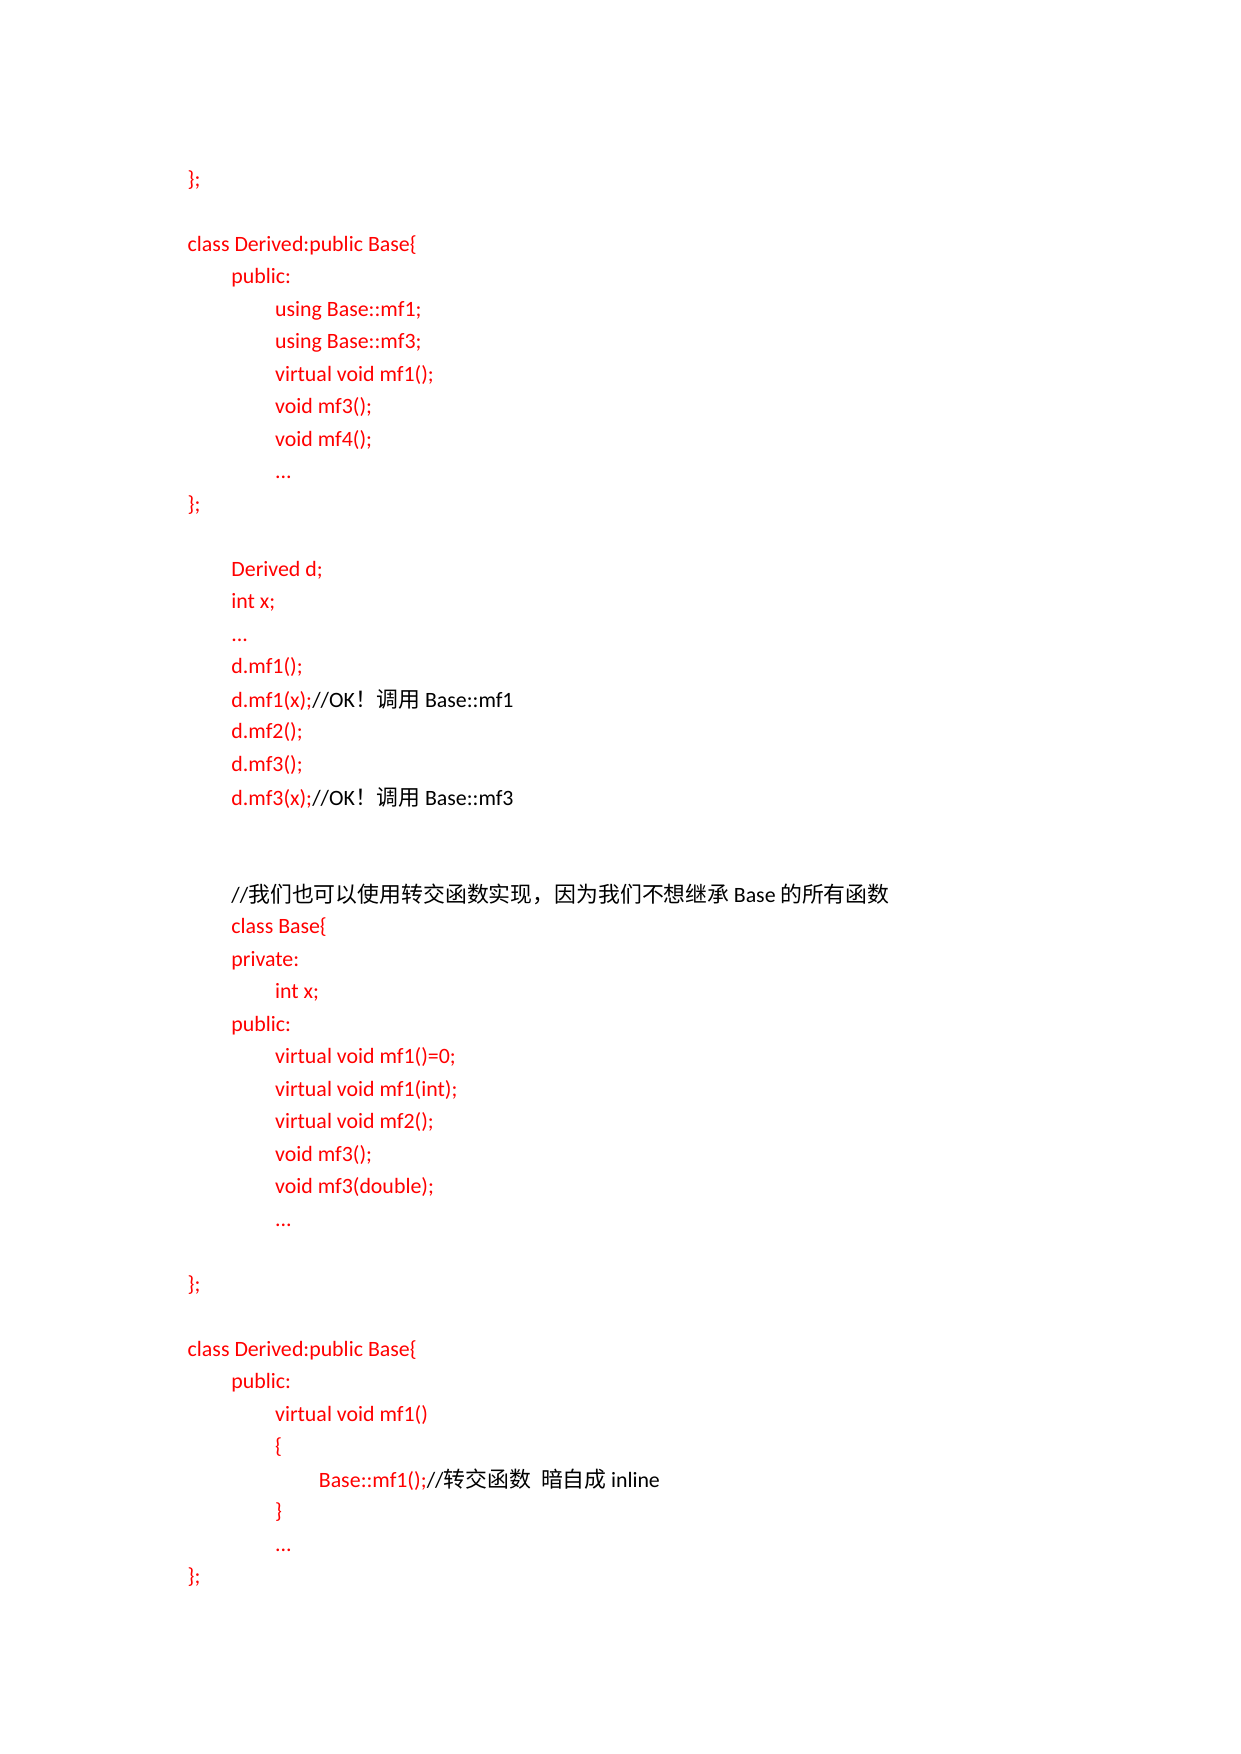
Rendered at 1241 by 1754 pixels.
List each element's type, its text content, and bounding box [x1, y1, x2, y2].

text public: [187, 1364, 1053, 1397]
text } [187, 1494, 1053, 1527]
text d.mf3(); [187, 747, 1053, 779]
text void mf3(); [187, 389, 1053, 422]
text void mf3(double); [187, 1169, 1053, 1202]
text void mf4(); [187, 422, 1053, 454]
text ... [187, 617, 1053, 649]
text { [187, 1429, 1053, 1462]
text d.mf1(); [187, 649, 1053, 682]
text virtual void mf1()=0; [187, 1039, 1053, 1072]
text using Base::mf1; [187, 292, 1053, 324]
text }; [187, 487, 1053, 519]
text d.mf3(x);//OK！调用Base::mf3 [187, 779, 1053, 812]
text ... [187, 454, 1053, 487]
text virtual void mf1(int); [187, 1072, 1053, 1104]
text private: [187, 942, 1053, 974]
text }; [187, 1267, 1053, 1299]
text class Base{ [187, 909, 1053, 942]
text class Derived:public Base{ [187, 227, 1053, 259]
text }; [187, 1559, 1053, 1592]
text //我们也可以使用转交函数实现，因为我们不想继承Base的所有函数 [187, 877, 1053, 909]
text virtual void mf1(); [187, 357, 1053, 389]
text public: [187, 259, 1053, 292]
text Base::mf1();//转交函数 暗自成inline [187, 1462, 1053, 1494]
text public: [187, 1007, 1053, 1039]
text d.mf2(); [187, 714, 1053, 747]
text void mf3(); [187, 1137, 1053, 1169]
text using Base::mf3; [187, 324, 1053, 357]
text int x; [187, 974, 1053, 1007]
text ... [187, 1202, 1053, 1234]
text d.mf1(x);//OK！调用Base::mf1 [187, 682, 1053, 714]
text ... [187, 1527, 1053, 1559]
text virtual void mf1() [187, 1397, 1053, 1429]
text class Derived:public Base{ [187, 1332, 1053, 1364]
text virtual void mf2(); [187, 1104, 1053, 1137]
text Derived d; [187, 552, 1053, 584]
text int x; [187, 584, 1053, 617]
text }; [187, 162, 1053, 194]
